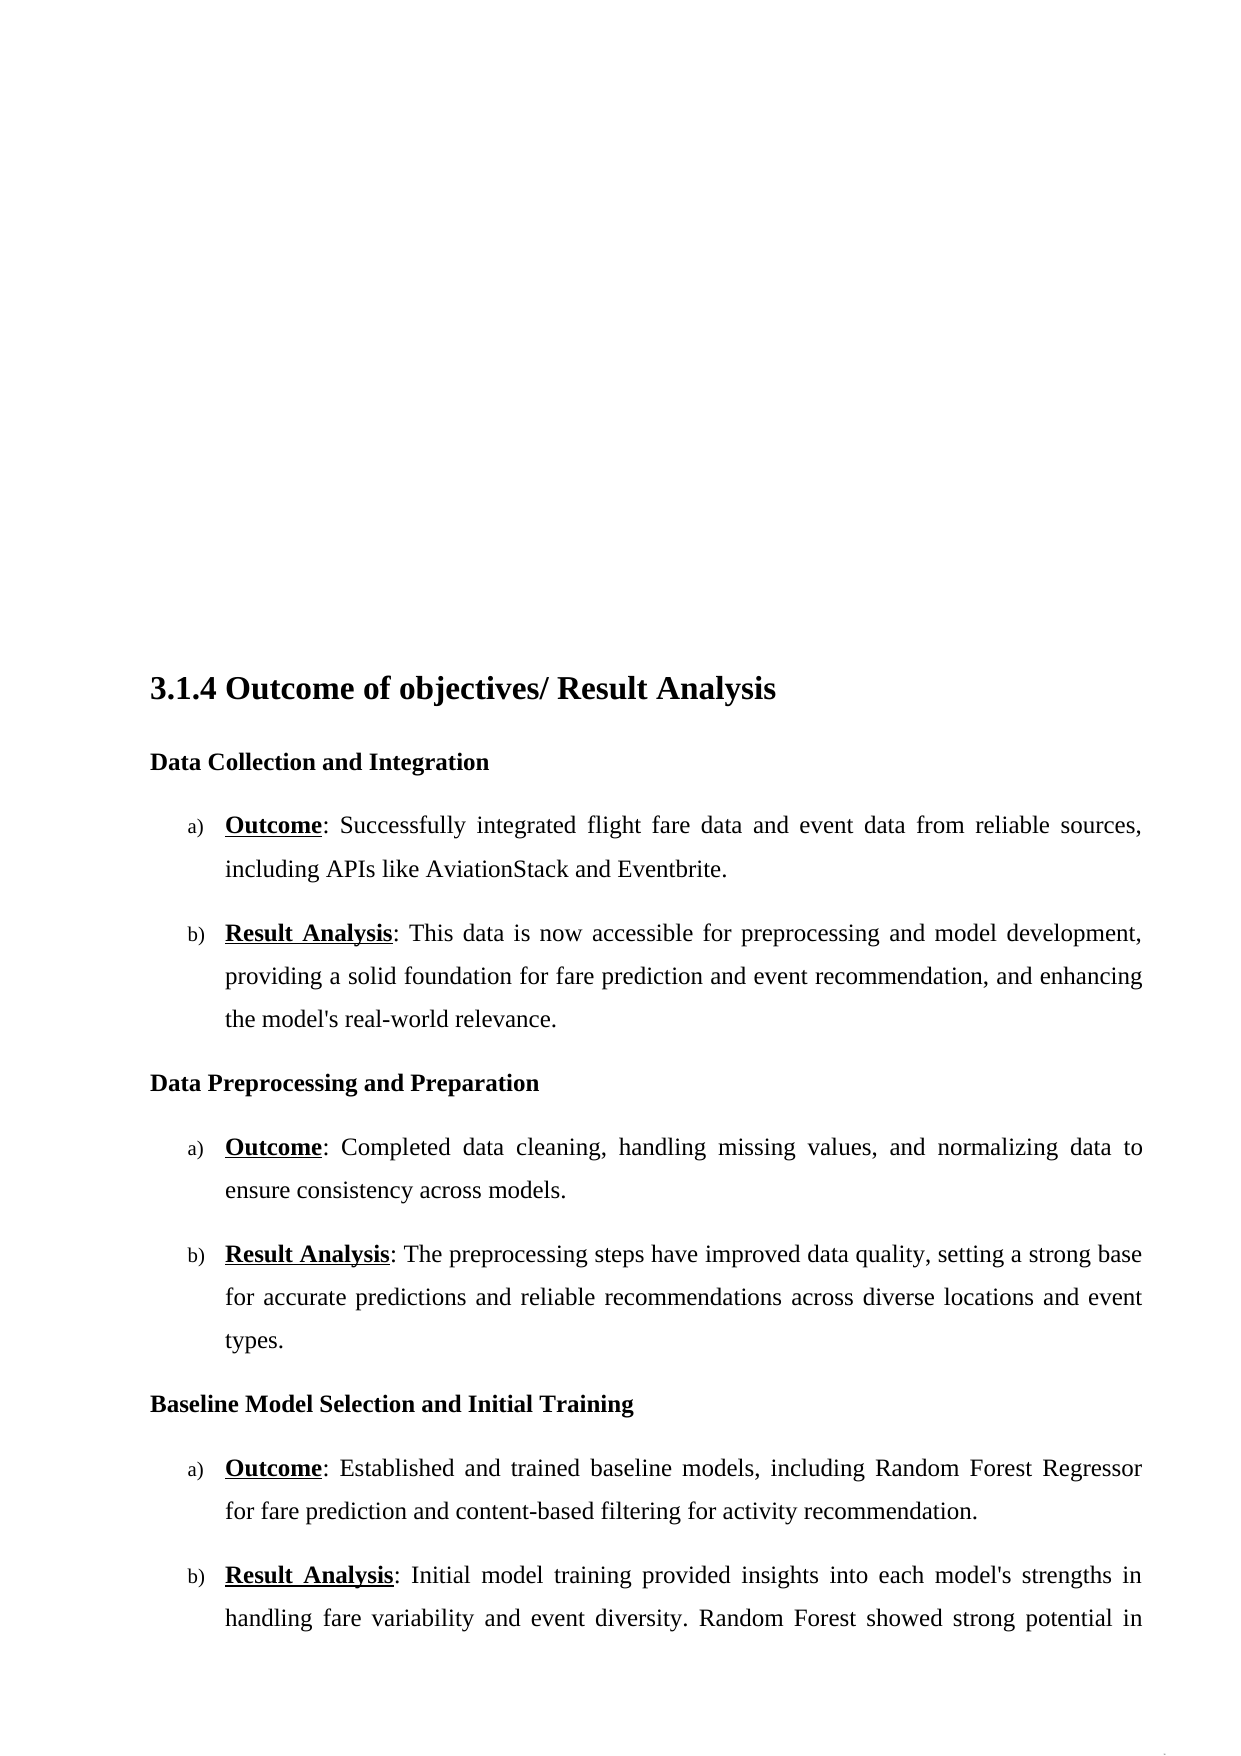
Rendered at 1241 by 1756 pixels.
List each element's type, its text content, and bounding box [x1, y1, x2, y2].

subtitle Result Analysis: The preprocessing steps have improved data quality, setting a strong base for accurate predictions and reliable recommendations across diverse locations and event types. [187, 1239, 1143, 1354]
subtitle Data Preprocessing and Preparation [150, 1068, 1143, 1097]
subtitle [187, 1560, 1143, 1632]
subtitle Outcome: Established and trained baseline models, including Random Forest Regressor for fare prediction and content-based filtering for activity recommendation. [187, 1453, 1143, 1525]
subtitle Result Analysis: This data is now accessible for preprocessing and model development, providing a solid foundation for fare prediction and event recommendation, and enhancing the model's real-world relevance. [187, 918, 1143, 1033]
subtitle Outcome: Completed data cleaning, handling missing values, and normalizing data to ensure consistency across models. [187, 1132, 1143, 1204]
text 3.1.4 Outcome of objectives/ Result Analysis [150, 668, 1143, 707]
subtitle Outcome: Successfully integrated flight fare data and event data from reliable sources, including APIs like AviationStack and Eventbrite. [187, 811, 1143, 882]
text Data Collection and Integration [150, 747, 1143, 775]
subtitle Baseline Model Selection and Initial Training [150, 1389, 1143, 1418]
